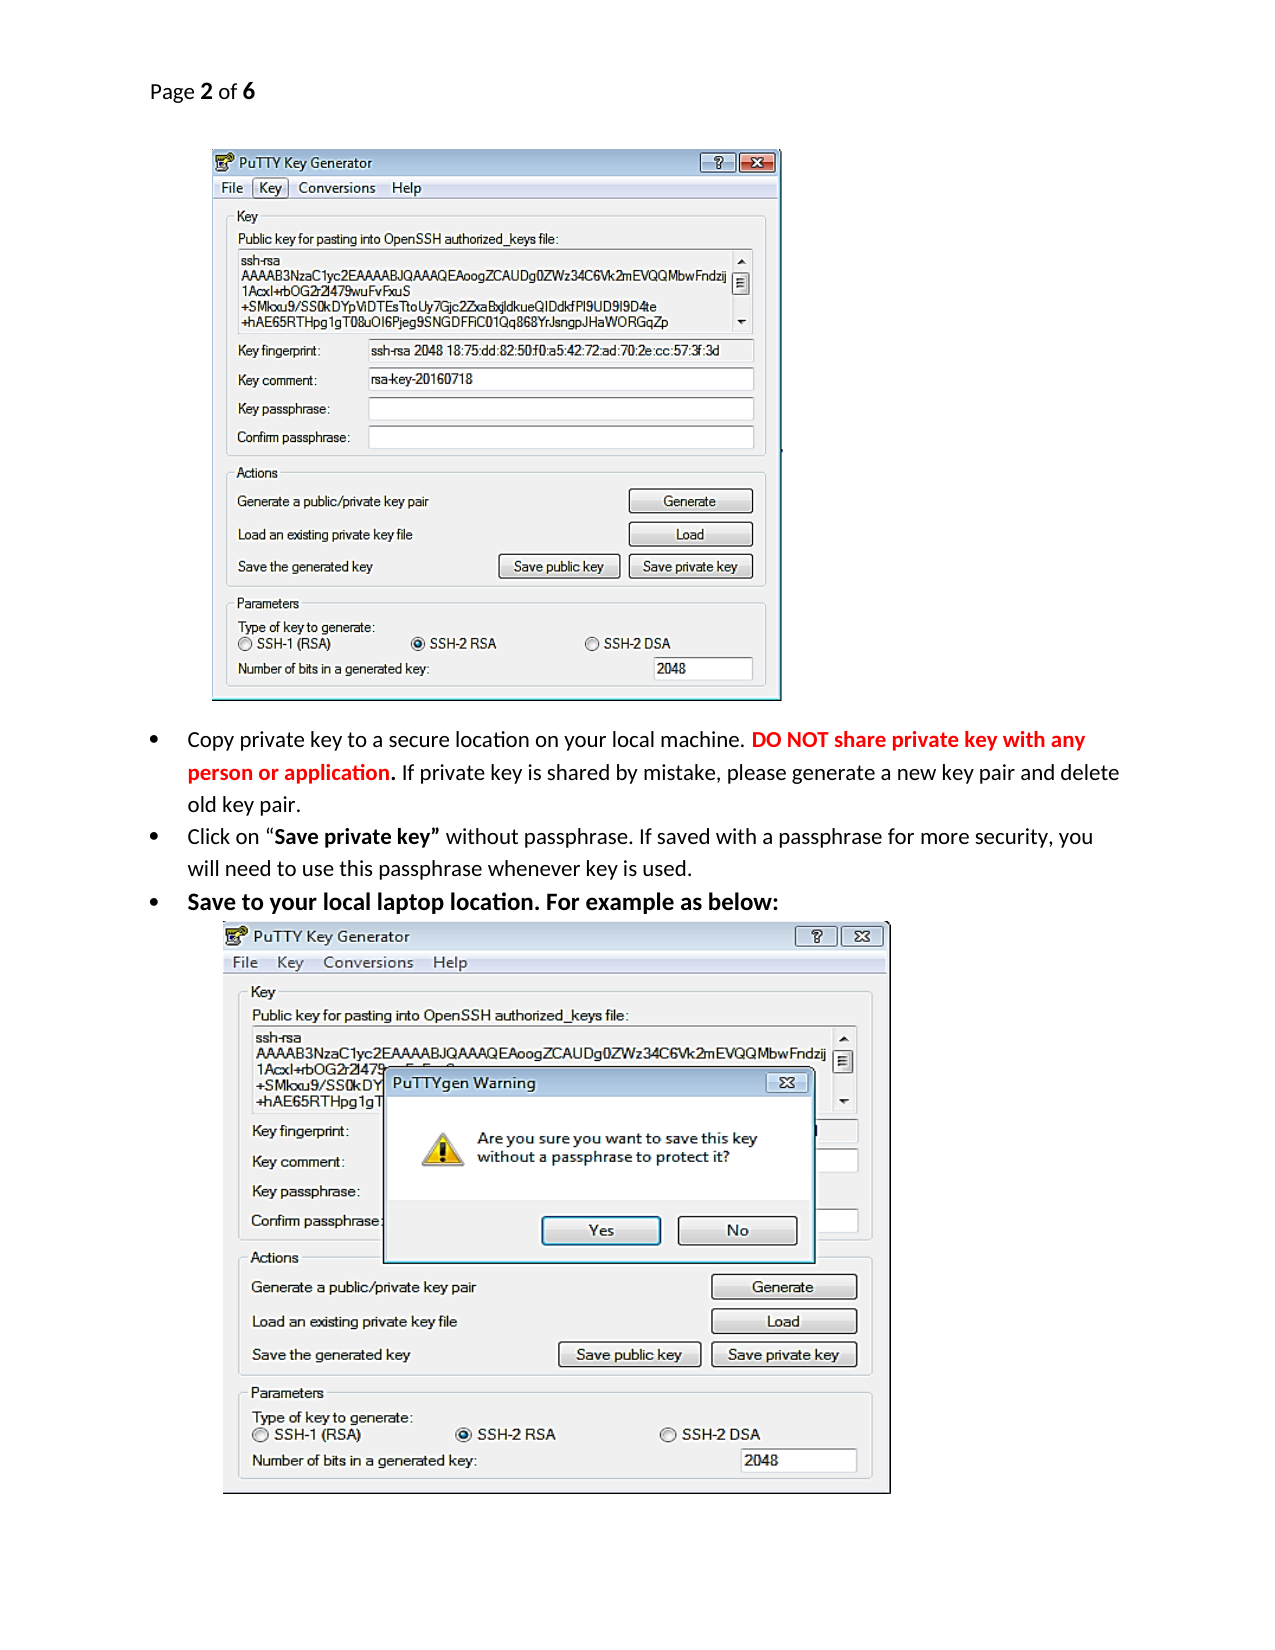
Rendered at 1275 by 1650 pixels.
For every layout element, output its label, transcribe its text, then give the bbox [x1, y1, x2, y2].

picture [212, 149, 784, 701]
list Click on “Save private key” without passphrase. If saved with a passphrase for more security, you will need to use this passphrase whenever key is used. [150, 822, 1125, 882]
picture [223, 921, 891, 1494]
list Copy private key to a secure location on your local machine. DO NOT share private key with any person or application. If private key is shared by mistake, please generate a new key pair and delete old key pair. [150, 726, 1125, 818]
